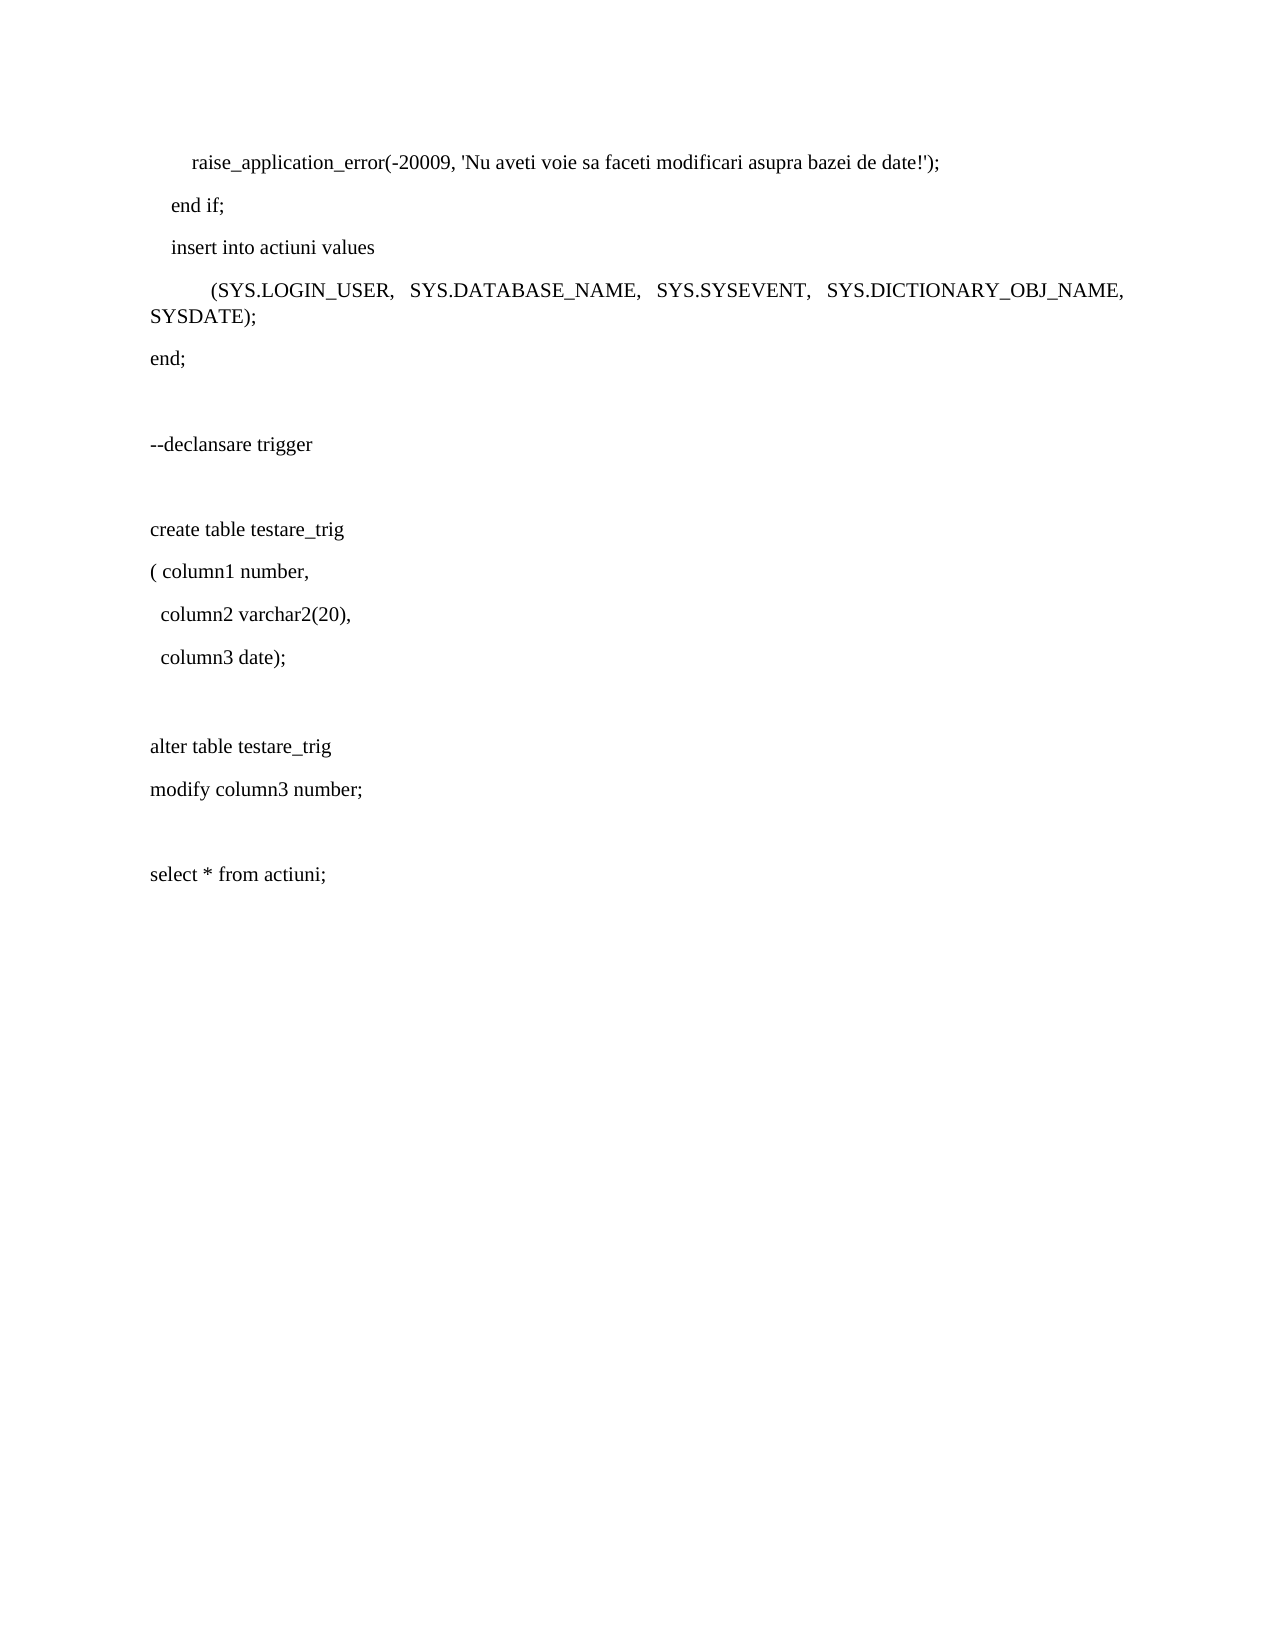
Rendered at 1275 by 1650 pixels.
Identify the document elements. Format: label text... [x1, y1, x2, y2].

text end; [150, 346, 1125, 370]
text --declansare trigger [150, 432, 1125, 456]
text modify column3 number; [150, 777, 1125, 801]
text (SYS.LOGIN_USER, SYS.DATABASE_NAME, SYS.SYSEVENT, SYS.DICTIONARY_OBJ_NAME, SYSDATE); [150, 278, 1125, 328]
text select * from actiuni; [150, 862, 1125, 886]
text column2 varchar2(20), [150, 602, 1125, 626]
text insert into actiuni values [150, 235, 1125, 259]
text create table testare_trig [150, 517, 1125, 541]
text alter table testare_trig [150, 734, 1125, 758]
text ( column1 number, [150, 559, 1125, 583]
text column3 date); [150, 644, 1125, 669]
text end if; [150, 193, 1125, 217]
text raise_application_error(-20009, 'Nu aveti voie sa faceti modificari asupra bazei de date!'); [150, 150, 1125, 174]
